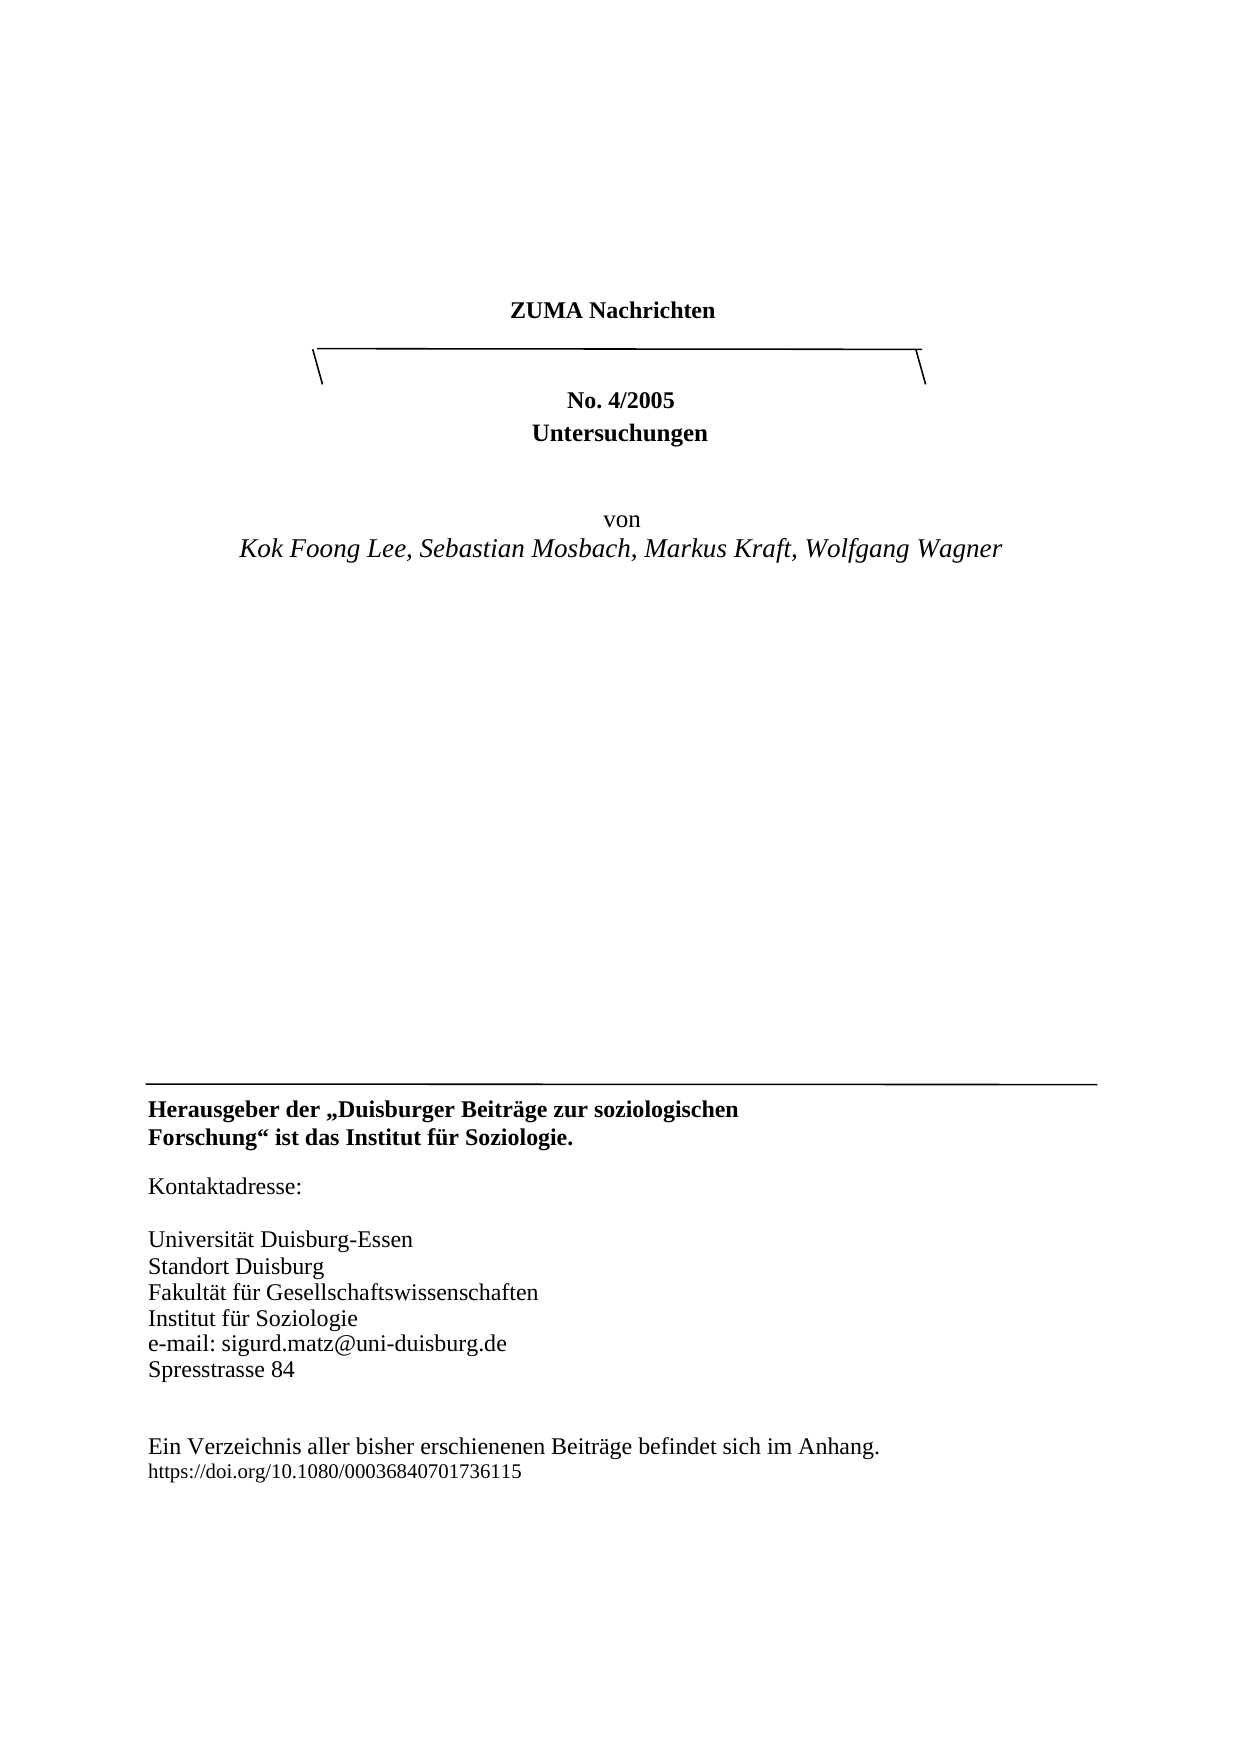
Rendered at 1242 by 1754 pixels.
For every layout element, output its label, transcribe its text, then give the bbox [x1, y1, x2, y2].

text Spresstrasse 84 [148, 1357, 443, 1383]
text ZUMA Nachrichten [148, 297, 1077, 324]
text Kontaktadresse: [148, 1172, 1092, 1199]
text Universität Duisburg-Essen [148, 1225, 1092, 1253]
text Standort Duisburg [148, 1253, 1092, 1280]
text von [148, 504, 1096, 533]
text Herausgeber der „Duisburger Beiträge zur soziologischen Forschung“ ist das Institut für Soziologie. [148, 1096, 837, 1150]
text Institut für Soziologie [148, 1306, 1092, 1332]
text Kok Foong Lee, Sebastian Mosbach, Markus Kraft, Wolfgang Wagner [148, 533, 1094, 564]
text Ein Verzeichnis aller bisher erschienenen Beiträge befindet sich im Anhang. [148, 1432, 1092, 1459]
text No. 4/2005 [148, 386, 1094, 414]
text Untersuchungen [148, 418, 1092, 446]
text e-mail: sigurd.matz@uni-duisburg.de [148, 1332, 1092, 1357]
text Fakultät für Gesellschaftswissenschaften [148, 1280, 1092, 1306]
text https://doi.org/10.1080/00036840701736115 [148, 1459, 1092, 1483]
